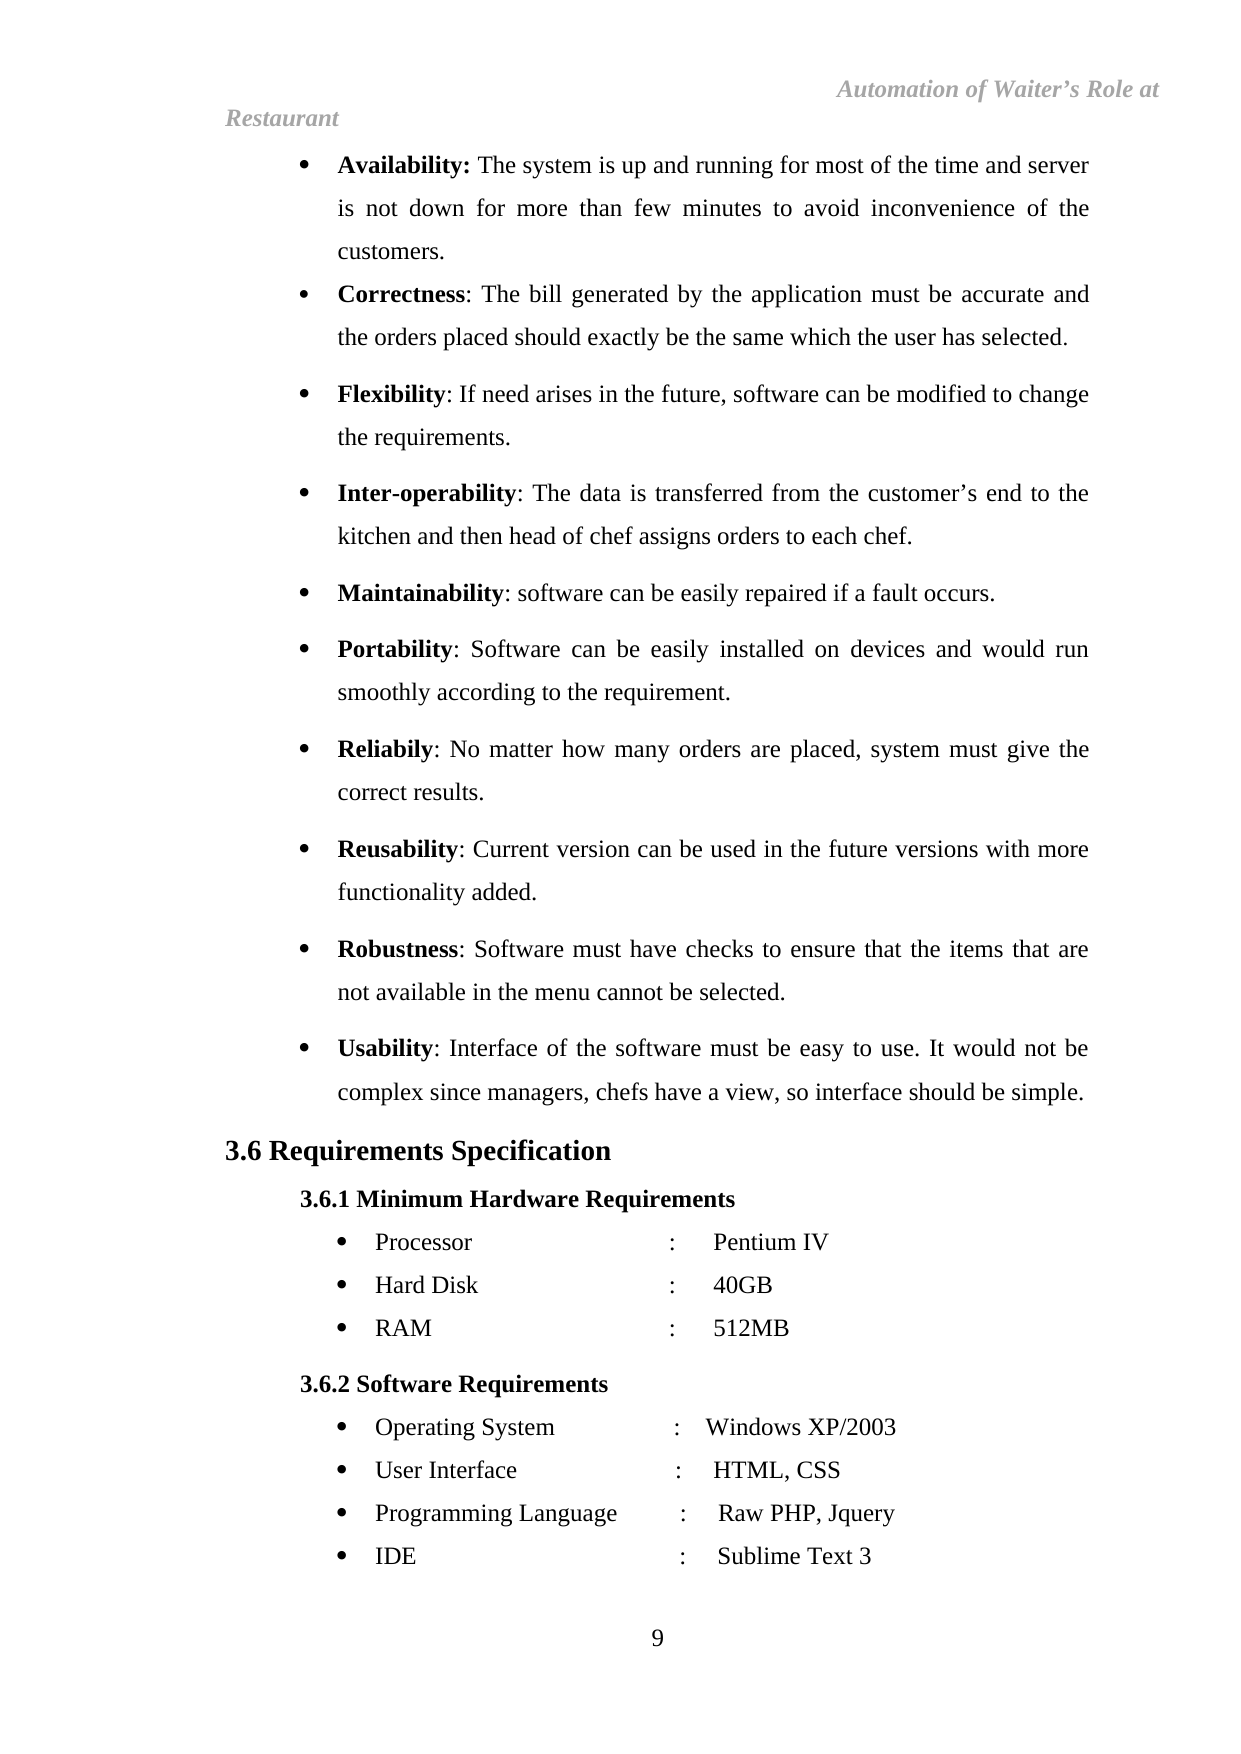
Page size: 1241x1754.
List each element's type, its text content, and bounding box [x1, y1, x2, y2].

text 3.6.1 Minimum Hardware Requirements [225, 1184, 1090, 1212]
list Inter-operability: The data is transferred from the customer’s end to the kitchen and then head of chef assigns orders to each chef. [300, 478, 1090, 550]
list Processor : Pentium IV [337, 1227, 1090, 1256]
list Availability: The system is up and running for most of the time and server is not down for more than few minutes to avoid inconvenience of the customers. [300, 150, 1090, 265]
list Reusability: Current version can be used in the future versions with more functionality added. [300, 834, 1090, 906]
list IDE : Sublime Text 3 [337, 1541, 1090, 1570]
list Programming Language : Raw PHP, Jquery [337, 1498, 1090, 1527]
list Usability: Interface of the software must be easy to use. It would not be complex since managers, chefs have a view, so interface should be simple. [300, 1033, 1090, 1105]
list Maintainability: software can be easily repaired if a fault occurs. [300, 578, 1090, 606]
list Operating System : Windows XP/2003 [337, 1412, 1090, 1441]
list User Interface : HTML, CSS [337, 1455, 1090, 1484]
list Correctness: The bill generated by the application must be accurate and the orders placed should exactly be the same which the user has selected. [300, 279, 1090, 351]
list Robustness: Software must have checks to ensure that the items that are not available in the menu cannot be selected. [300, 934, 1090, 1006]
text 3.6 Requirements Specification [225, 1133, 1090, 1167]
list Flexibility: If need arises in the future, software can be modified to change the requirements. [300, 379, 1090, 451]
text 3.6.2 Software Requirements [225, 1369, 1090, 1397]
list Reliabily: No matter how many orders are placed, system must give the correct results. [300, 734, 1090, 806]
list Hard Disk : 40GB [337, 1270, 1090, 1299]
list Portability: Software can be easily installed on devices and would run smoothly according to the requirement. [300, 634, 1090, 706]
list RAM : 512MB [337, 1313, 1090, 1342]
